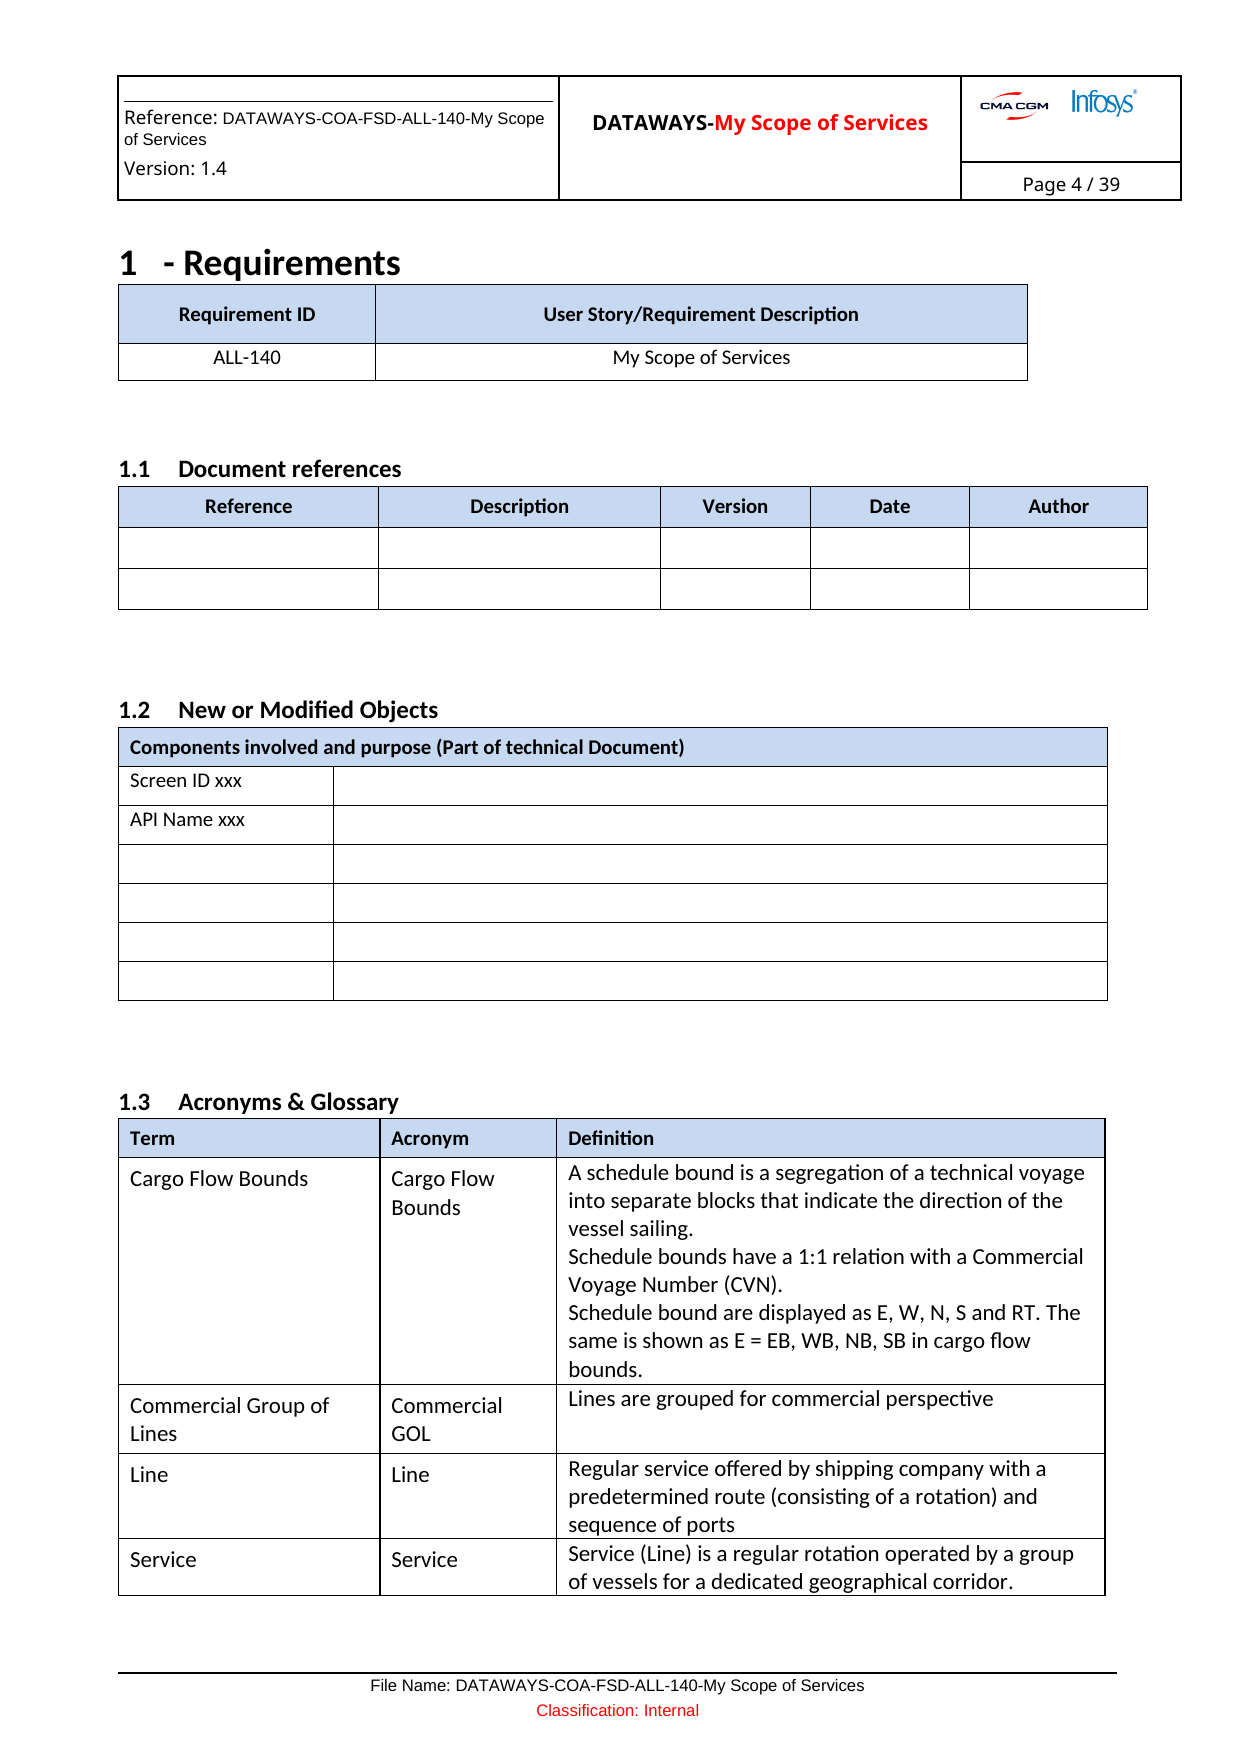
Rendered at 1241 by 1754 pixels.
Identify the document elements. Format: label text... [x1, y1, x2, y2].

table_header Term [119, 1119, 379, 1157]
table_cell [119, 923, 333, 961]
table_header Requirement ID [119, 285, 375, 343]
table_header Acronym [381, 1119, 556, 1157]
table_cell Lines are grouped for commercial perspective [557, 1385, 1104, 1453]
table_header Description [379, 487, 660, 527]
table_header Components involved and purpose (Part of technical Document) [119, 728, 1107, 766]
table_cell [119, 884, 333, 922]
table_cell Cargo Flow Bounds [119, 1158, 379, 1383]
table_cell [811, 569, 969, 609]
table_cell API Name xxx [119, 806, 333, 844]
table_cell A schedule bound is a segregation of a technical voyage into separate blocks that indicate the direction of the vessel sailing. Schedule bounds have a 1:1 relation with a Commercial Voyage Number (CVN). Schedule bound are displayed as E, W, N, S and RT. The same is shown as E = EB, WB, NB, SB in cargo flow bounds. [557, 1158, 1104, 1383]
subtitle - Requirements [118, 238, 1117, 284]
table_cell [334, 962, 1107, 1000]
table_cell Service [381, 1539, 556, 1595]
table_header Version [661, 487, 810, 527]
table_cell [334, 845, 1107, 883]
table_cell Service [119, 1539, 379, 1595]
table_cell [119, 845, 333, 883]
table_cell [334, 884, 1107, 922]
table_cell [334, 923, 1107, 961]
picture [1061, 85, 1143, 119]
table_header Definition [557, 1119, 1104, 1157]
table_cell Line [381, 1454, 556, 1538]
table_cell [334, 767, 1107, 805]
table_cell ALL-140 [119, 344, 375, 380]
subtitle Acronyms & Glossary [118, 1086, 1117, 1116]
table_header Author [970, 487, 1147, 527]
subtitle Document references [118, 454, 1117, 484]
table_header User Story/Requirement Description [376, 285, 1027, 343]
table_cell [379, 569, 660, 609]
table_cell [970, 528, 1147, 568]
table_cell [119, 962, 333, 1000]
table_cell Cargo Flow Bounds [381, 1158, 556, 1383]
picture [973, 87, 1053, 125]
table_cell [334, 806, 1107, 844]
table_cell Regular service offered by shipping company with a predetermined route (consisting of a rotation) and sequence of ports [557, 1454, 1104, 1538]
table_cell [119, 569, 378, 609]
table_cell Commercial GOL [381, 1385, 556, 1453]
table_cell [119, 528, 378, 568]
table_cell [379, 528, 660, 568]
table_header Date [811, 487, 969, 527]
table_cell [811, 528, 969, 568]
table_header Reference [119, 487, 378, 527]
table_cell Screen ID xxx [119, 767, 333, 805]
subtitle New or Modified Objects [118, 695, 1117, 725]
table_cell Service (Line) is a regular rotation operated by a group of vessels for a dedicated geographical corridor. [557, 1539, 1104, 1595]
table_cell My Scope of Services [376, 344, 1027, 380]
table_cell [661, 528, 810, 568]
table_cell Line [119, 1454, 379, 1538]
table_cell [661, 569, 810, 609]
table_cell [970, 569, 1147, 609]
table_cell Commercial Group of Lines [119, 1385, 379, 1453]
